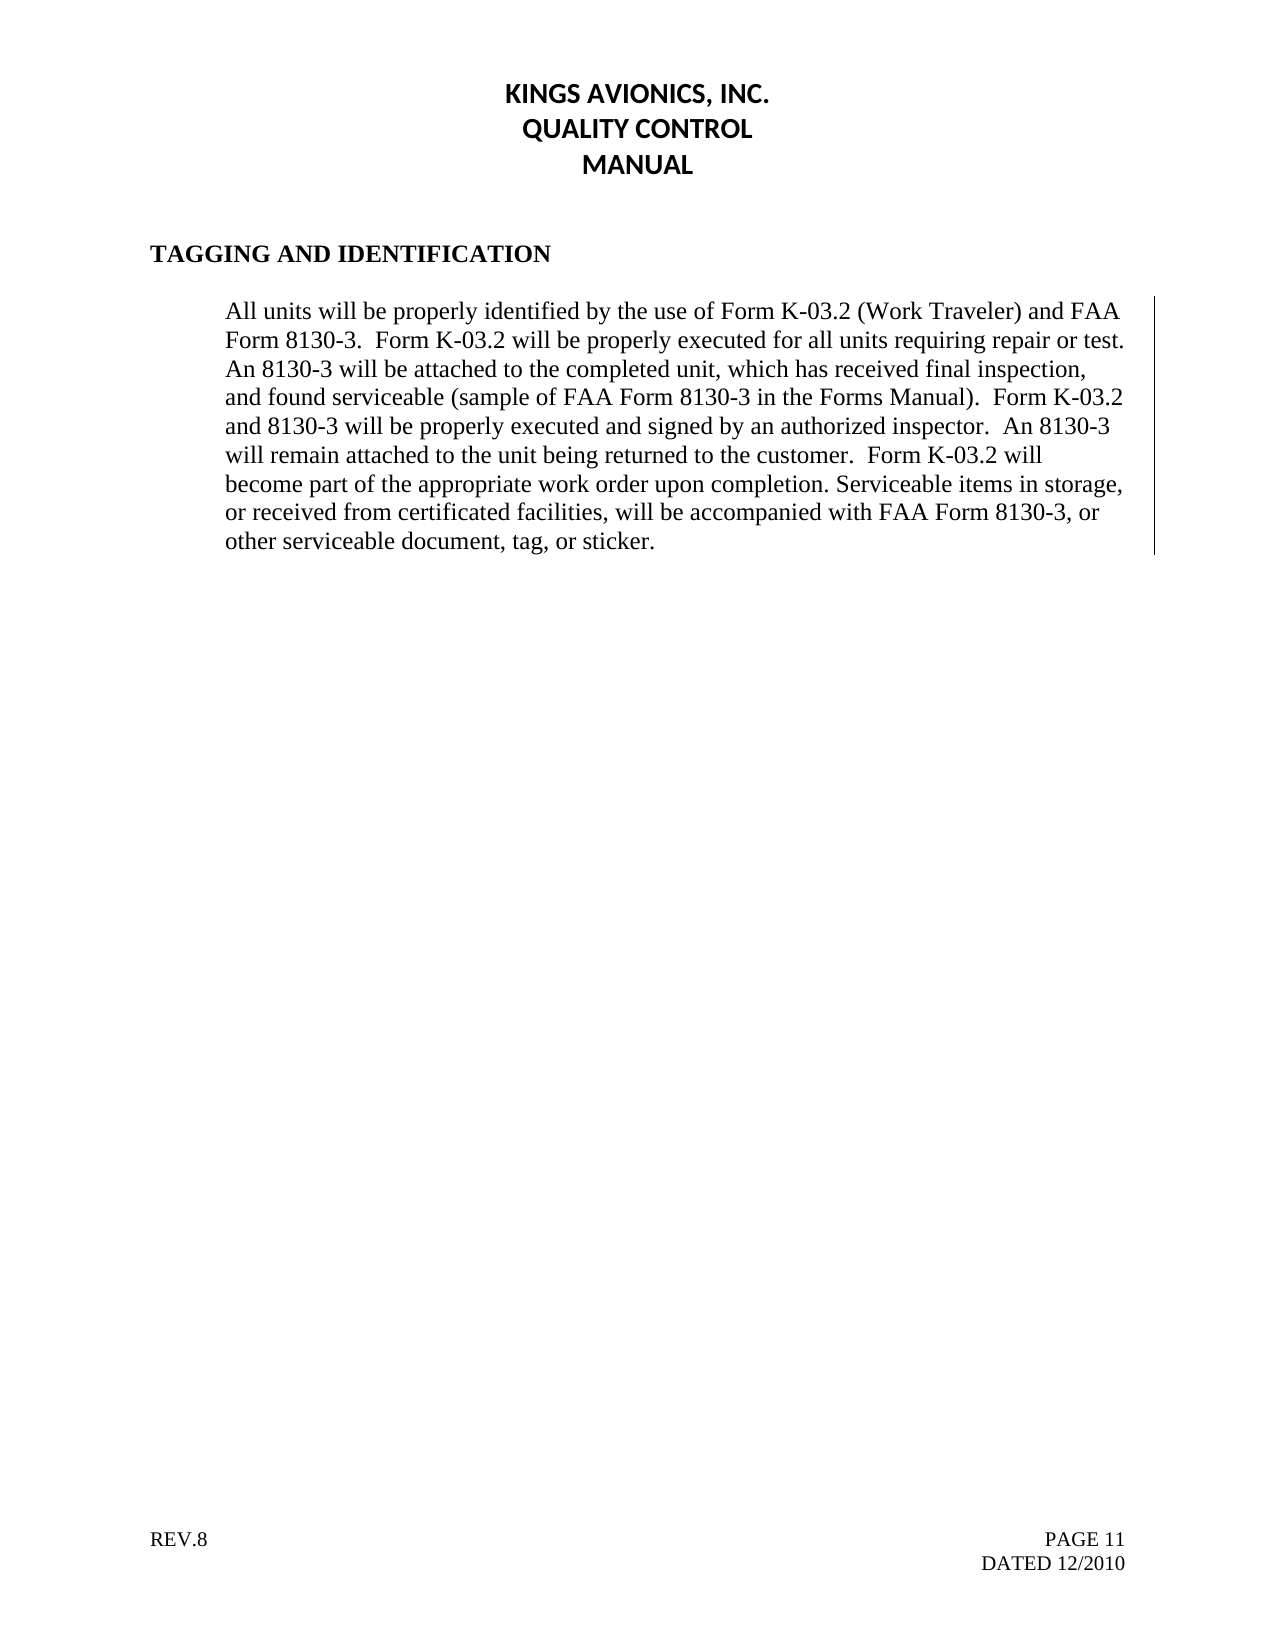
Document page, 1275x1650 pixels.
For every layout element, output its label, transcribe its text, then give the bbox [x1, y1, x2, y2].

text All units will be properly identified by the use of Form K-03.2 (Work Traveler) and FAA Form 8130-3. Form K-03.2 will be properly executed for all units requiring repair or test. An 8130-3 will be attached to the completed unit, which has received final inspection, and found serviceable (sample of FAA Form 8130-3 in the Forms Manual). Form K-03.2 and 8130-3 will be properly executed and signed by an authorized inspector. An 8130-3 will remain attached to the unit being returned to the customer. Form K-03.2 will become part of the appropriate work order upon completion. Serviceable items in storage, or received from certificated facilities, will be accompanied with FAA Form 8130-3, or other serviceable document, tag, or sticker. [225, 296, 1154, 555]
subtitle TAGGING AND IDENTIFICATION [150, 239, 1125, 268]
